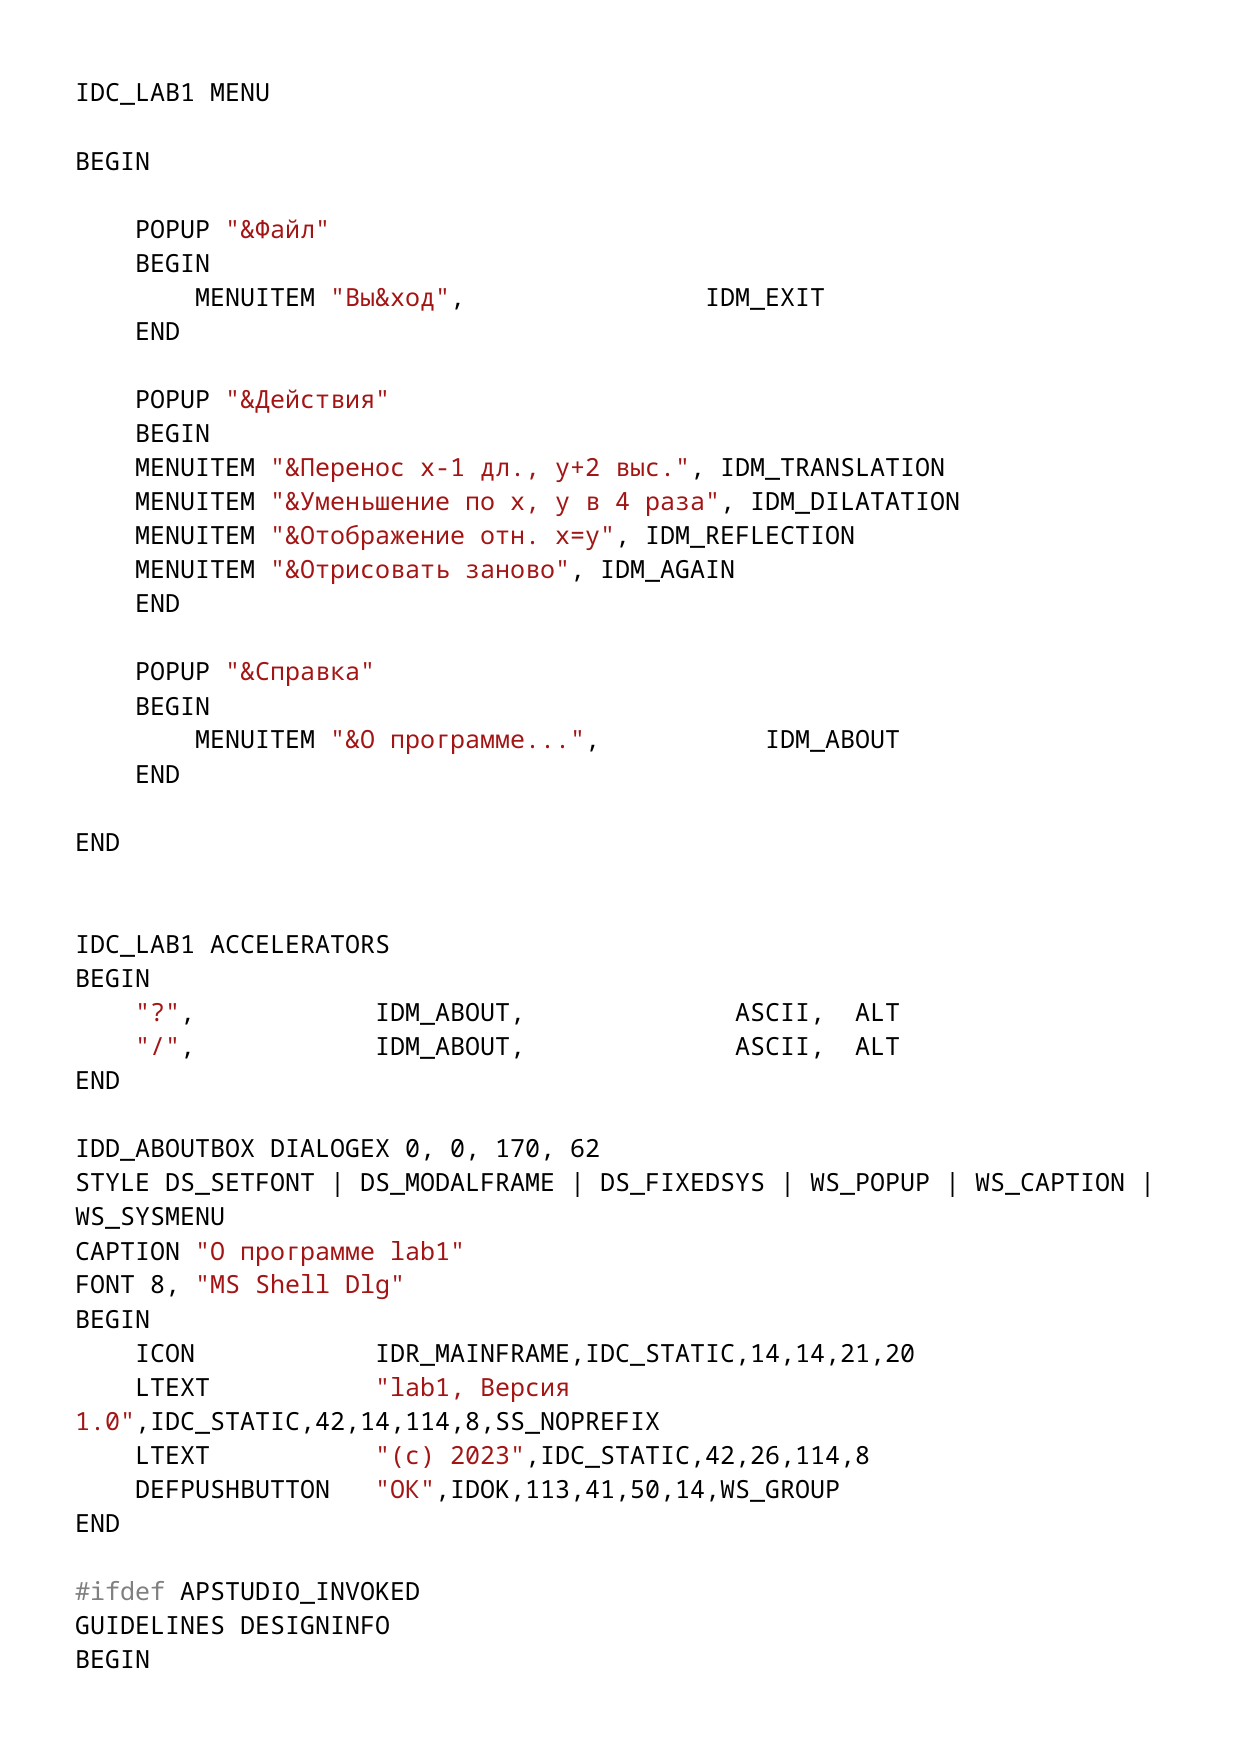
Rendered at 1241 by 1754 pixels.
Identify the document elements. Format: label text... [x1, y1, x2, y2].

text IDC_LAB1 MENU [75, 75, 1165, 109]
text BEGIN [75, 961, 1165, 995]
text END [75, 824, 1165, 858]
text STYLE DS_SETFONT | DS_MODALFRAME | DS_FIXEDSYS | WS_POPUP | WS_CAPTION | WS_SYSMENU [75, 1165, 1165, 1233]
text MENUITEM "Вы&ход", IDM_EXIT [75, 279, 1165, 313]
text LTEXT "(c) 2023",IDC_STATIC,42,26,114,8 [75, 1437, 1165, 1472]
text BEGIN [75, 143, 1165, 177]
text DEFPUSHBUTTON "ОК",IDOK,113,41,50,14,WS_GROUP [75, 1472, 1165, 1506]
text IDC_LAB1 ACCELERATORS [75, 927, 1165, 961]
text END [75, 313, 1165, 347]
text "/", IDM_ABOUT, ASCII, ALT [75, 1029, 1165, 1063]
text END [75, 1063, 1165, 1097]
text BEGIN [75, 1301, 1165, 1335]
text #ifdef APSTUDIO_INVOKED [75, 1574, 1165, 1608]
text END [75, 586, 1165, 620]
text FONT 8, "MS Shell Dlg" [75, 1267, 1165, 1301]
text "?", IDM_ABOUT, ASCII, ALT [75, 995, 1165, 1029]
text END [75, 756, 1165, 790]
text MENUITEM "&Перенос x-1 дл., y+2 выс.", IDM_TRANSLATION [75, 450, 1165, 484]
text LTEXT "lab1, Версия 1.0",IDC_STATIC,42,14,114,8,SS_NOPREFIX [75, 1369, 1165, 1437]
text END [75, 1506, 1165, 1540]
text BEGIN [75, 1642, 1165, 1676]
text CAPTION "О программе lab1" [75, 1233, 1165, 1267]
text MENUITEM "&О программе...", IDM_ABOUT [75, 722, 1165, 756]
text MENUITEM "&Уменьшение по x, y в 4 раза", IDM_DILATATION [75, 484, 1165, 518]
text MENUITEM "&Отрисовать заново", IDM_AGAIN [75, 552, 1165, 586]
text GUIDELINES DESIGNINFO [75, 1608, 1165, 1642]
text IDD_ABOUTBOX DIALOGEX 0, 0, 170, 62 [75, 1131, 1165, 1165]
text POPUP "&Файл" [75, 211, 1165, 245]
text BEGIN [75, 416, 1165, 450]
text MENUITEM "&Отображение отн. x=y", IDM_REFLECTION [75, 518, 1165, 552]
text ICON IDR_MAINFRAME,IDC_STATIC,14,14,21,20 [75, 1335, 1165, 1369]
text POPUP "&Справка" [75, 654, 1165, 688]
text BEGIN [75, 688, 1165, 722]
text POPUP "&Действия" [75, 382, 1165, 416]
text BEGIN [75, 245, 1165, 279]
